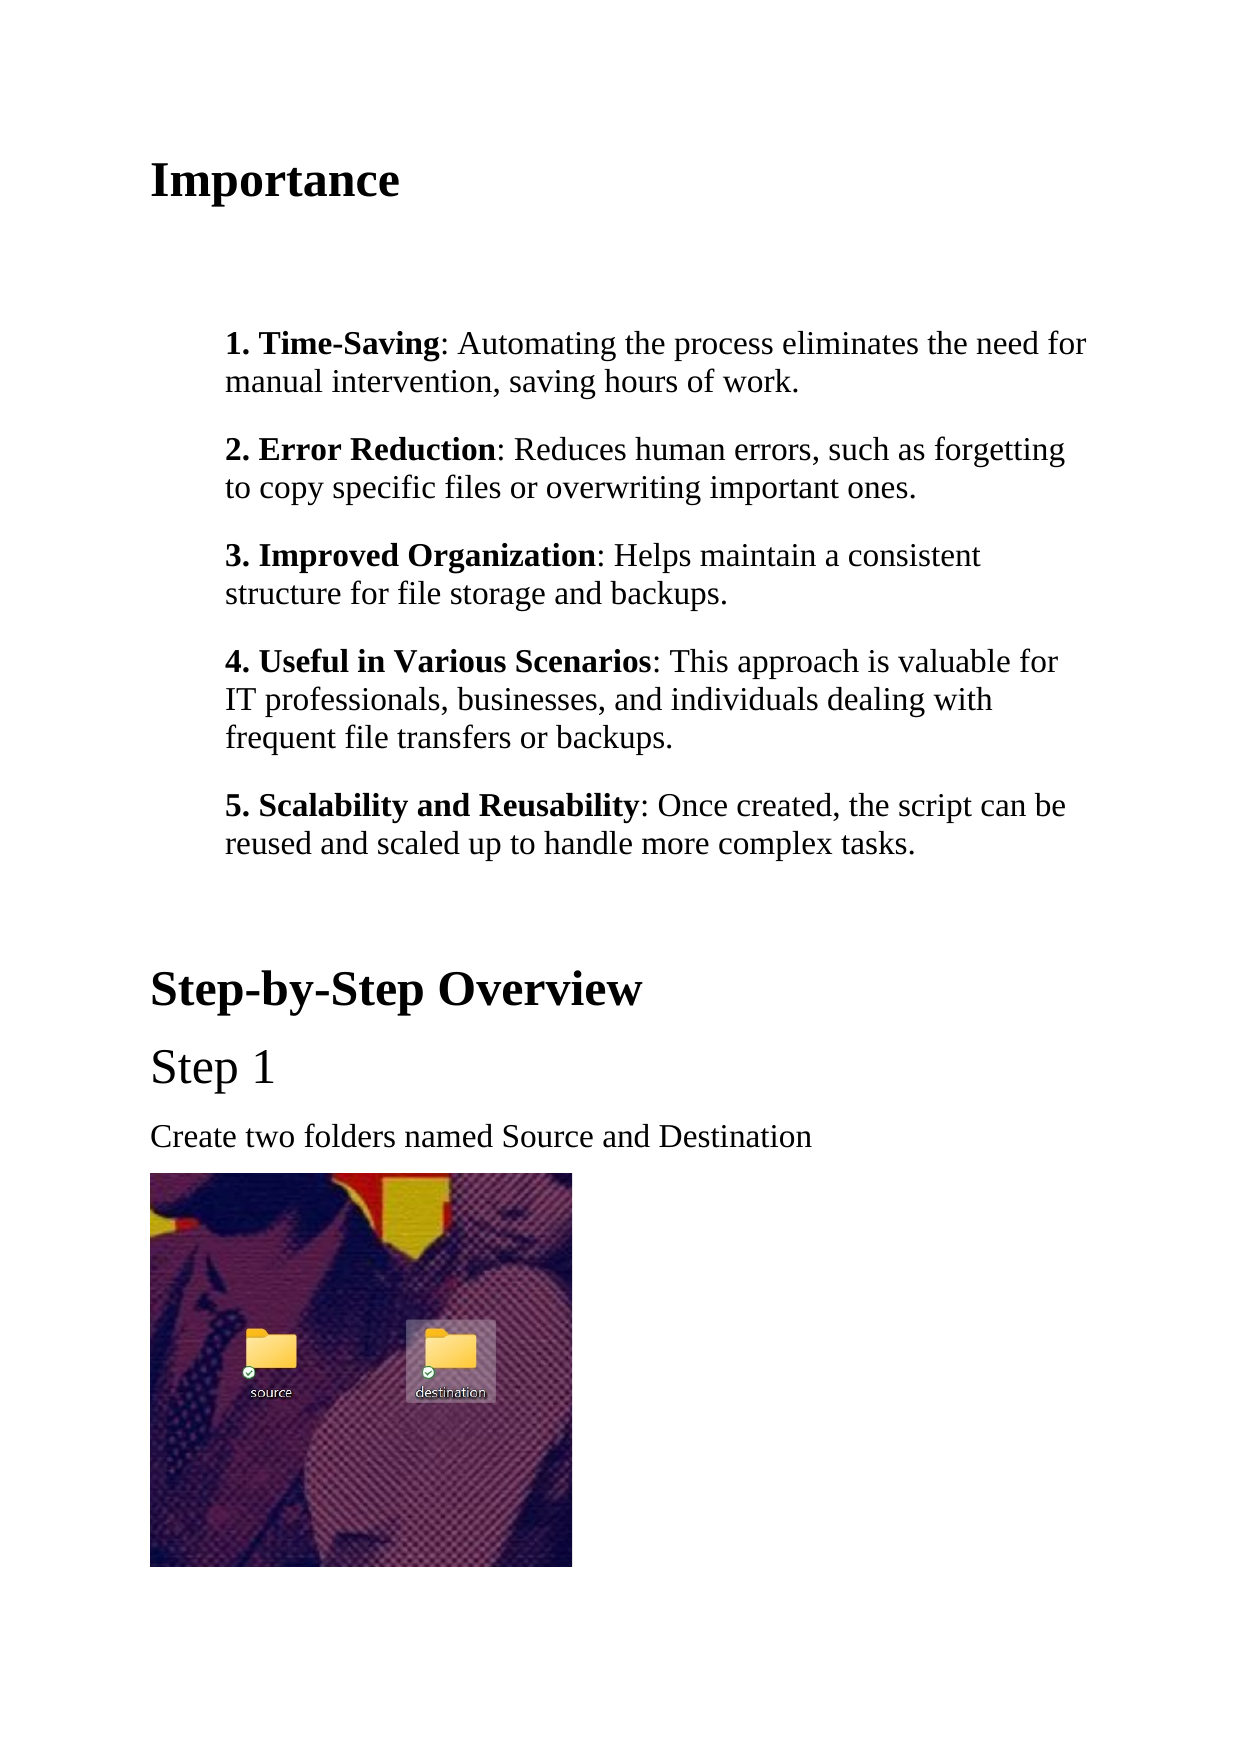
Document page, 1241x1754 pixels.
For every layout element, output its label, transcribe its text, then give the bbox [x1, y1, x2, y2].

text 3. Improved Organization: Helps maintain a consistent structure for file storage and backups. [225, 535, 1090, 612]
text Step 1 [150, 1037, 1090, 1094]
text Create two folders named Source and Destination [150, 1116, 1090, 1154]
text 5. Scalability and Reusability: Once created, the script can be reused and scaled up to handle more complex tasks. [225, 785, 1090, 862]
text Importance [150, 150, 1090, 207]
text 4. Useful in Various Scenarios: This approach is valuable for IT professionals, businesses, and individuals dealing with frequent file transfers or backups. [225, 641, 1090, 756]
picture [150, 1173, 573, 1567]
text 2. Error Reduction: Reduces human errors, such as forgetting to copy specific files or overwriting important ones. [225, 429, 1090, 506]
text Step-by-Step Overview [150, 958, 1090, 1016]
text 1. Time-Saving: Automating the process eliminates the need for manual intervention, saving hours of work. [225, 323, 1090, 400]
